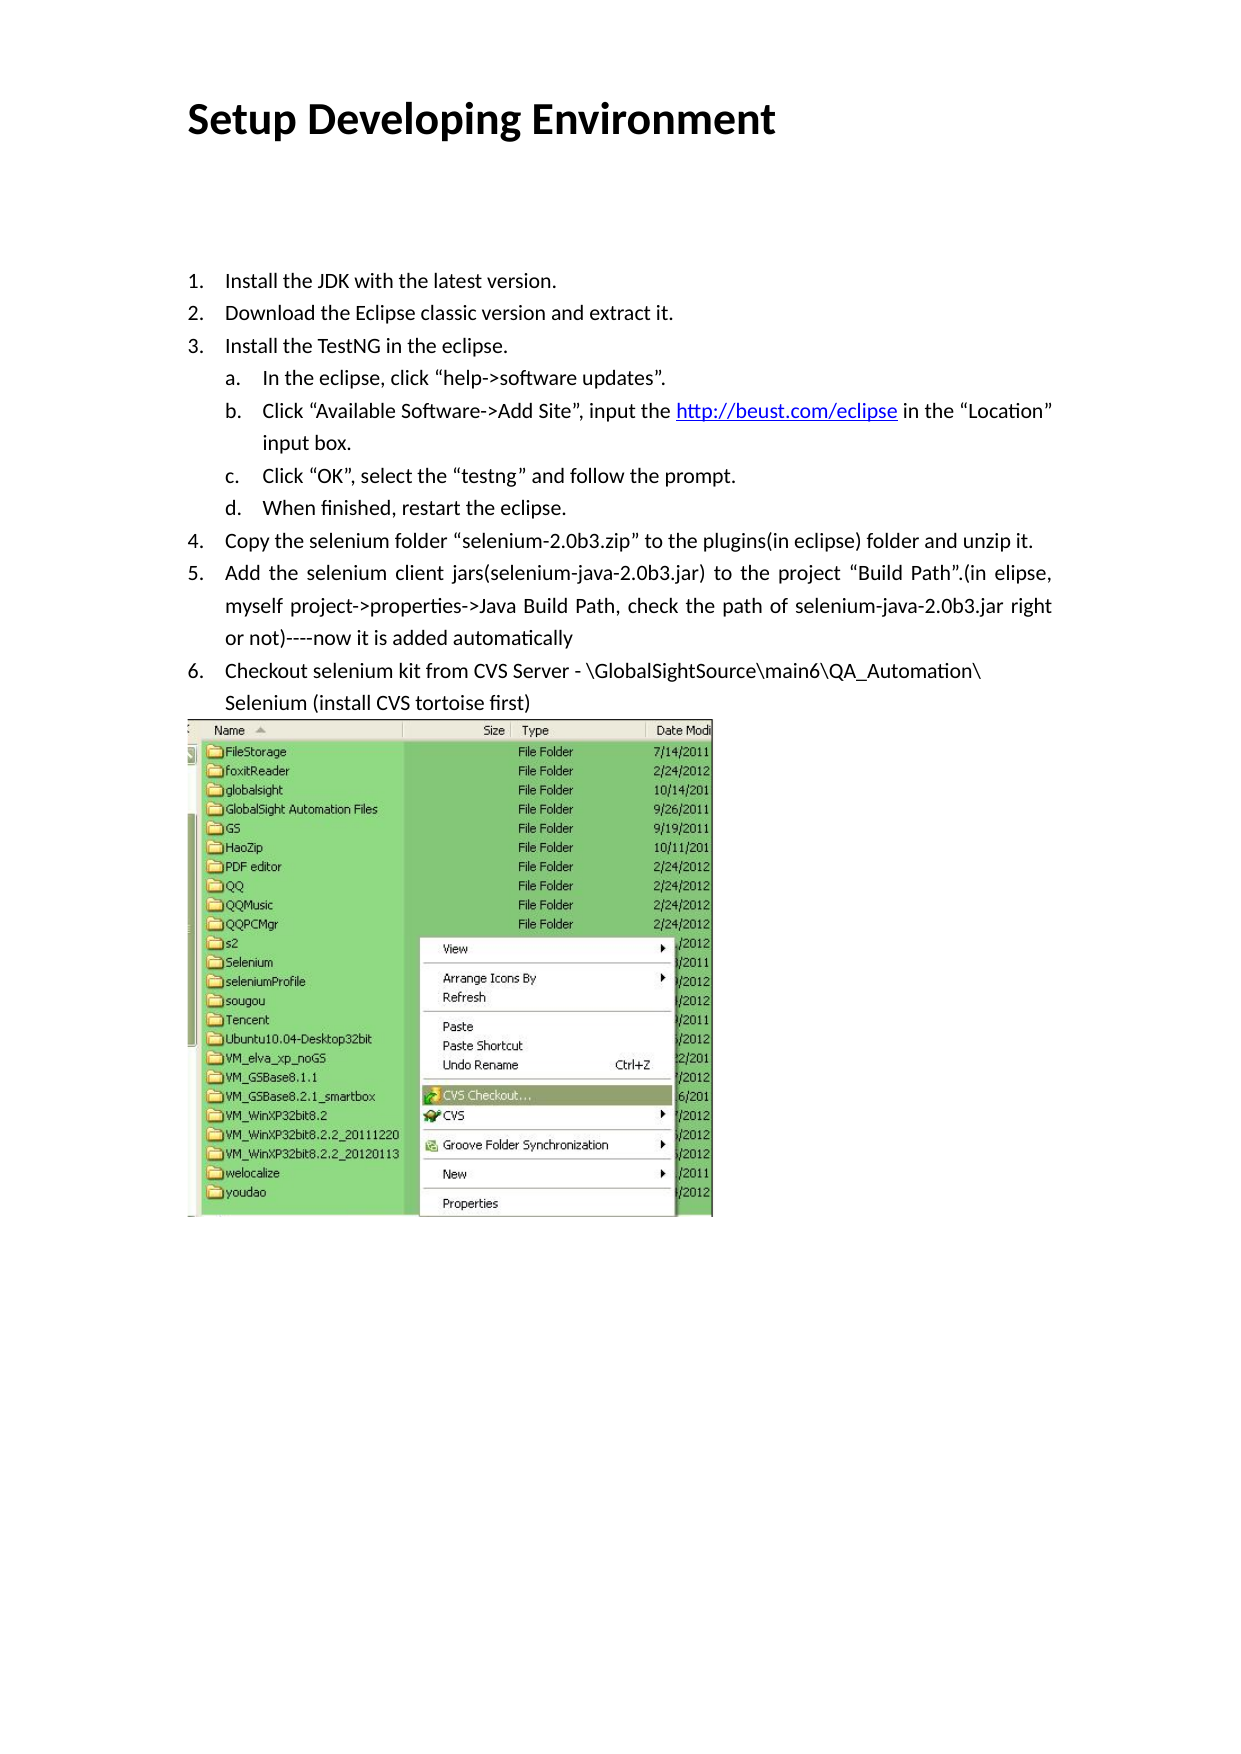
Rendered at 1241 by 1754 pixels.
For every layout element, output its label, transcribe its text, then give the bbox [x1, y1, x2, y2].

picture [187, 719, 715, 1217]
list Checkout selenium kit from CVS Server - \GlobalSightSource\main6\QA_Automation\Selenium (install CVS tortoise first) [187, 654, 1053, 719]
list When finished, restart the eclipse. [225, 492, 1053, 524]
list Install the JDK with the latest version. [187, 264, 1053, 297]
list Add the selenium client jars(selenium-java-2.0b3.jar) to the project “Build Path”.(in elipse, myself project->properties->Java Build Path, check the path of selenium-java-2.0b3.jar right or not)----now it is added automatically [187, 557, 1053, 654]
list In the eclipse, click “help->software updates”. [225, 362, 1053, 394]
list Click “Available Software->Add Site”, input the http://beust.com/eclipse in the “Location” input box. [225, 394, 1053, 459]
list Download the Eclipse classic version and extract it. [187, 297, 1053, 329]
list Install the TestNG in the eclipse. [187, 329, 1053, 362]
list Copy the selenium folder “selenium-2.0b3.zip” to the plugins(in eclipse) folder and unzip it. [187, 524, 1053, 557]
subtitle Setup Developing Environment [187, 86, 1053, 151]
list Click “OK”, select the “testng” and follow the prompt. [225, 459, 1053, 492]
